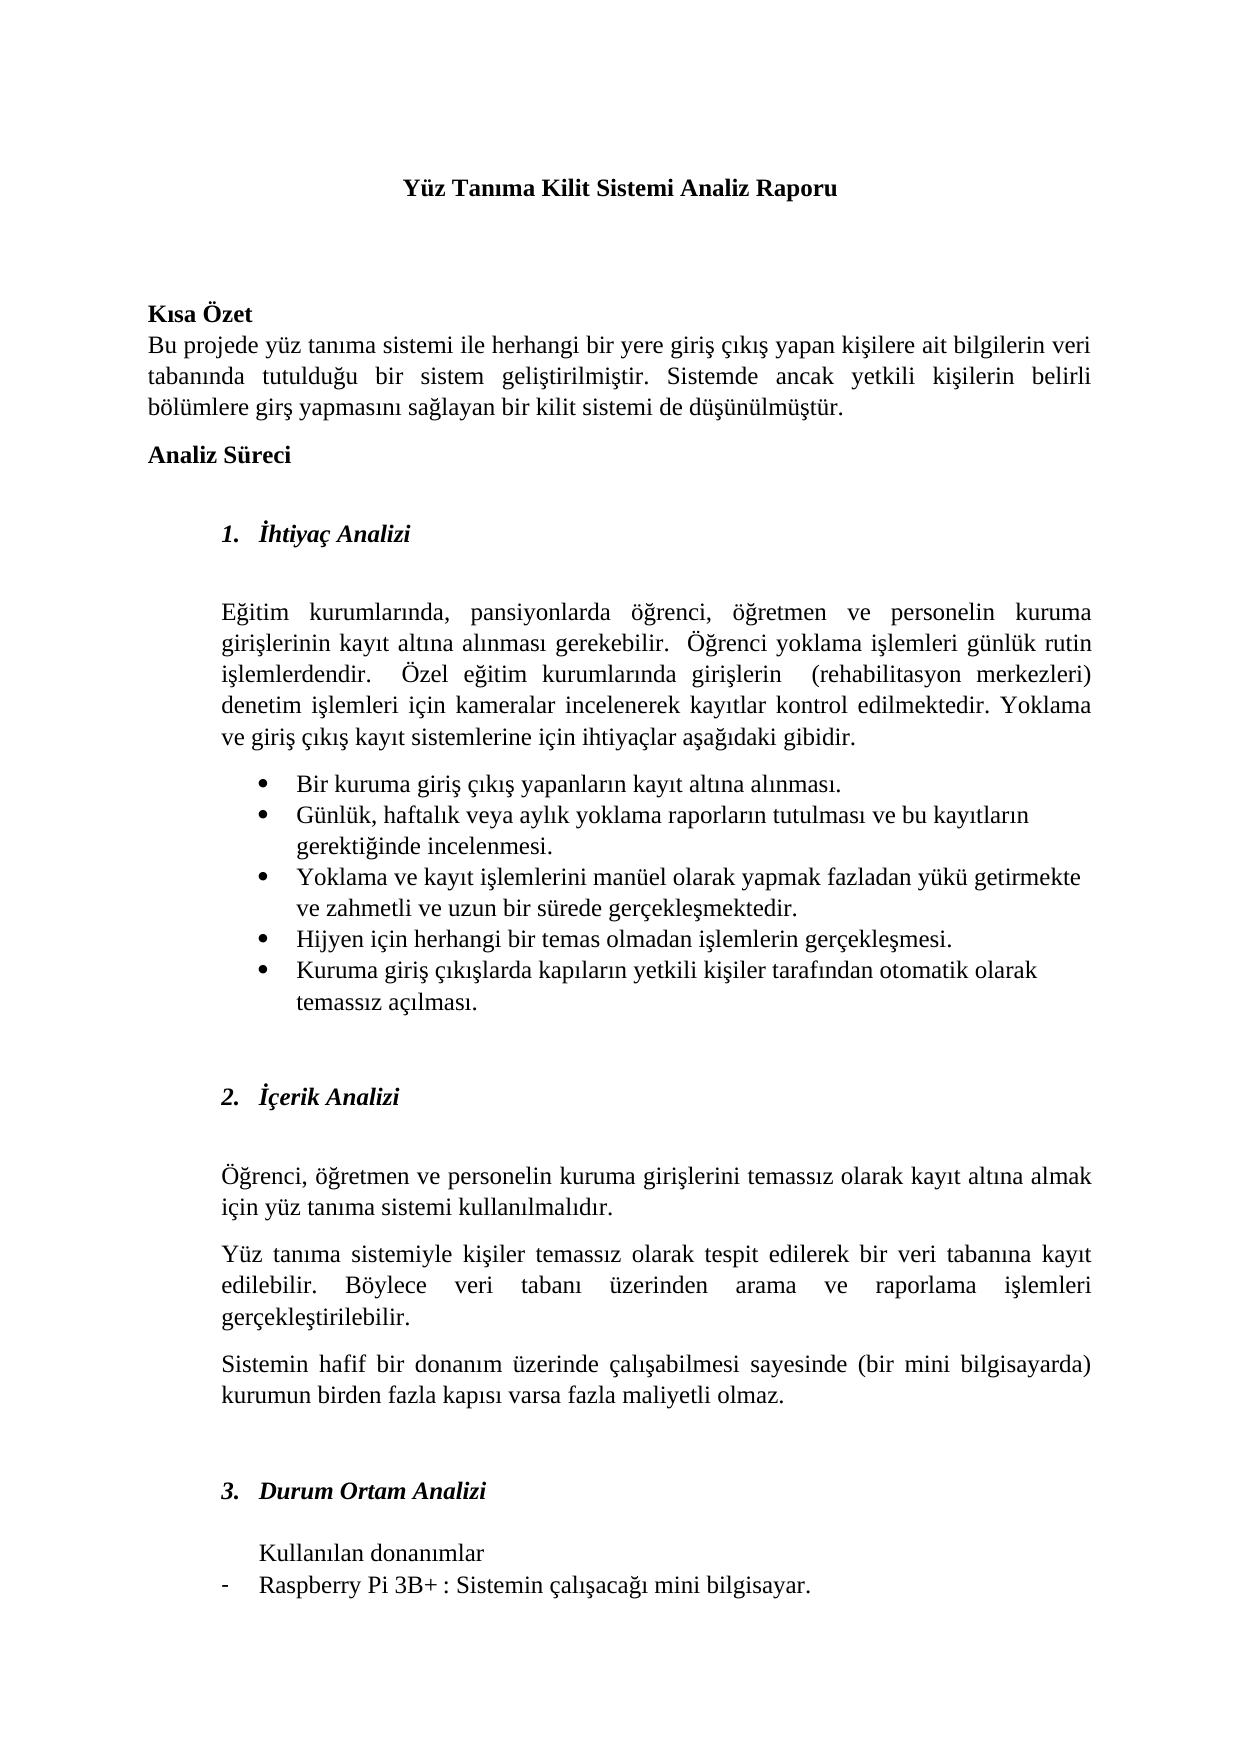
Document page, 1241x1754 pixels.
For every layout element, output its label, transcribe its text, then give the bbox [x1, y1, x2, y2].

list Kullanılan donanımlar [258, 1538, 1093, 1567]
list Bir kuruma giriş çıkış yapanların kayıt altına alınması. [258, 769, 1093, 798]
text Eğitim kurumlarında, pansiyonlarda öğrenci, öğretmen ve personelin kuruma girişlerinin kayıt altına alınması gerekebilir. Öğrenci yoklama işlemleri günlük rutin işlemlerdendir. Özel eğitim kurumlarında girişlerin (rehabilitasyon merkezleri) denetim işlemleri için kameralar incelenerek kayıtlar kontrol edilmektedir. Yoklama ve giriş çıkış kayıt sistemlerine için ihtiyaçlar aşağıdaki gibidir. [221, 597, 1093, 750]
text Öğrenci, öğretmen ve personelin kuruma girişlerini temassız olarak kayıt altına almak için yüz tanıma sistemi kullanılmalıdır. [221, 1161, 1093, 1221]
list Günlük, haftalık veya aylık yoklama raporların tutulması ve bu kayıtların gerektiğinde incelenmesi. [258, 800, 1093, 860]
subtitle İçerik Analizi [221, 1082, 1093, 1111]
list Hijyen için herhangi bir temas olmadan işlemlerin gerçekleşmesi. [258, 924, 1093, 953]
subtitle Analiz Süreci [148, 440, 1093, 469]
text Yüz tanıma sistemiyle kişiler temassız olarak tespit edilerek bir veri tabanına kayıt edilebilir. Böylece veri tabanı üzerinden arama ve raporlama işlemleri gerçekleştirilebilir. [221, 1239, 1093, 1330]
list Kuruma giriş çıkışlarda kapıların yetkili kişiler tarafından otomatik olarak temassız açılması. [258, 956, 1093, 1015]
subtitle Yüz Tanıma Kilit Sistemi Analiz Raporu [148, 173, 1093, 201]
list Yoklama ve kayıt işlemlerini manüel olarak yapmak fazladan yükü getirmekte ve zahmetli ve uzun bir sürede gerçekleşmektedir. [258, 862, 1093, 922]
subtitle Durum Ortam Analizi [221, 1476, 1093, 1504]
list Raspberry Pi 3B+ : Sistemin çalışacağı mini bilgisayar. [221, 1569, 1093, 1599]
text Bu projede yüz tanıma sistemi ile herhangi bir yere giriş çıkış yapan kişilere ait bilgilerin veri tabanında tutulduğu bir sistem geliştirilmiştir. Sistemde ancak yetkili kişilerin belirli bölümlere girş yapmasını sağlayan bir kilit sistemi de düşünülmüştür. [148, 330, 1093, 421]
subtitle Kısa Özet [148, 299, 1093, 328]
text Sistemin hafif bir donanım üzerinde çalışabilmesi sayesinde (bir mini bilgisayarda) kurumun birden fazla kapısı varsa fazla maliyetli olmaz. [221, 1349, 1093, 1409]
subtitle İhtiyaç Analizi [221, 519, 1093, 547]
